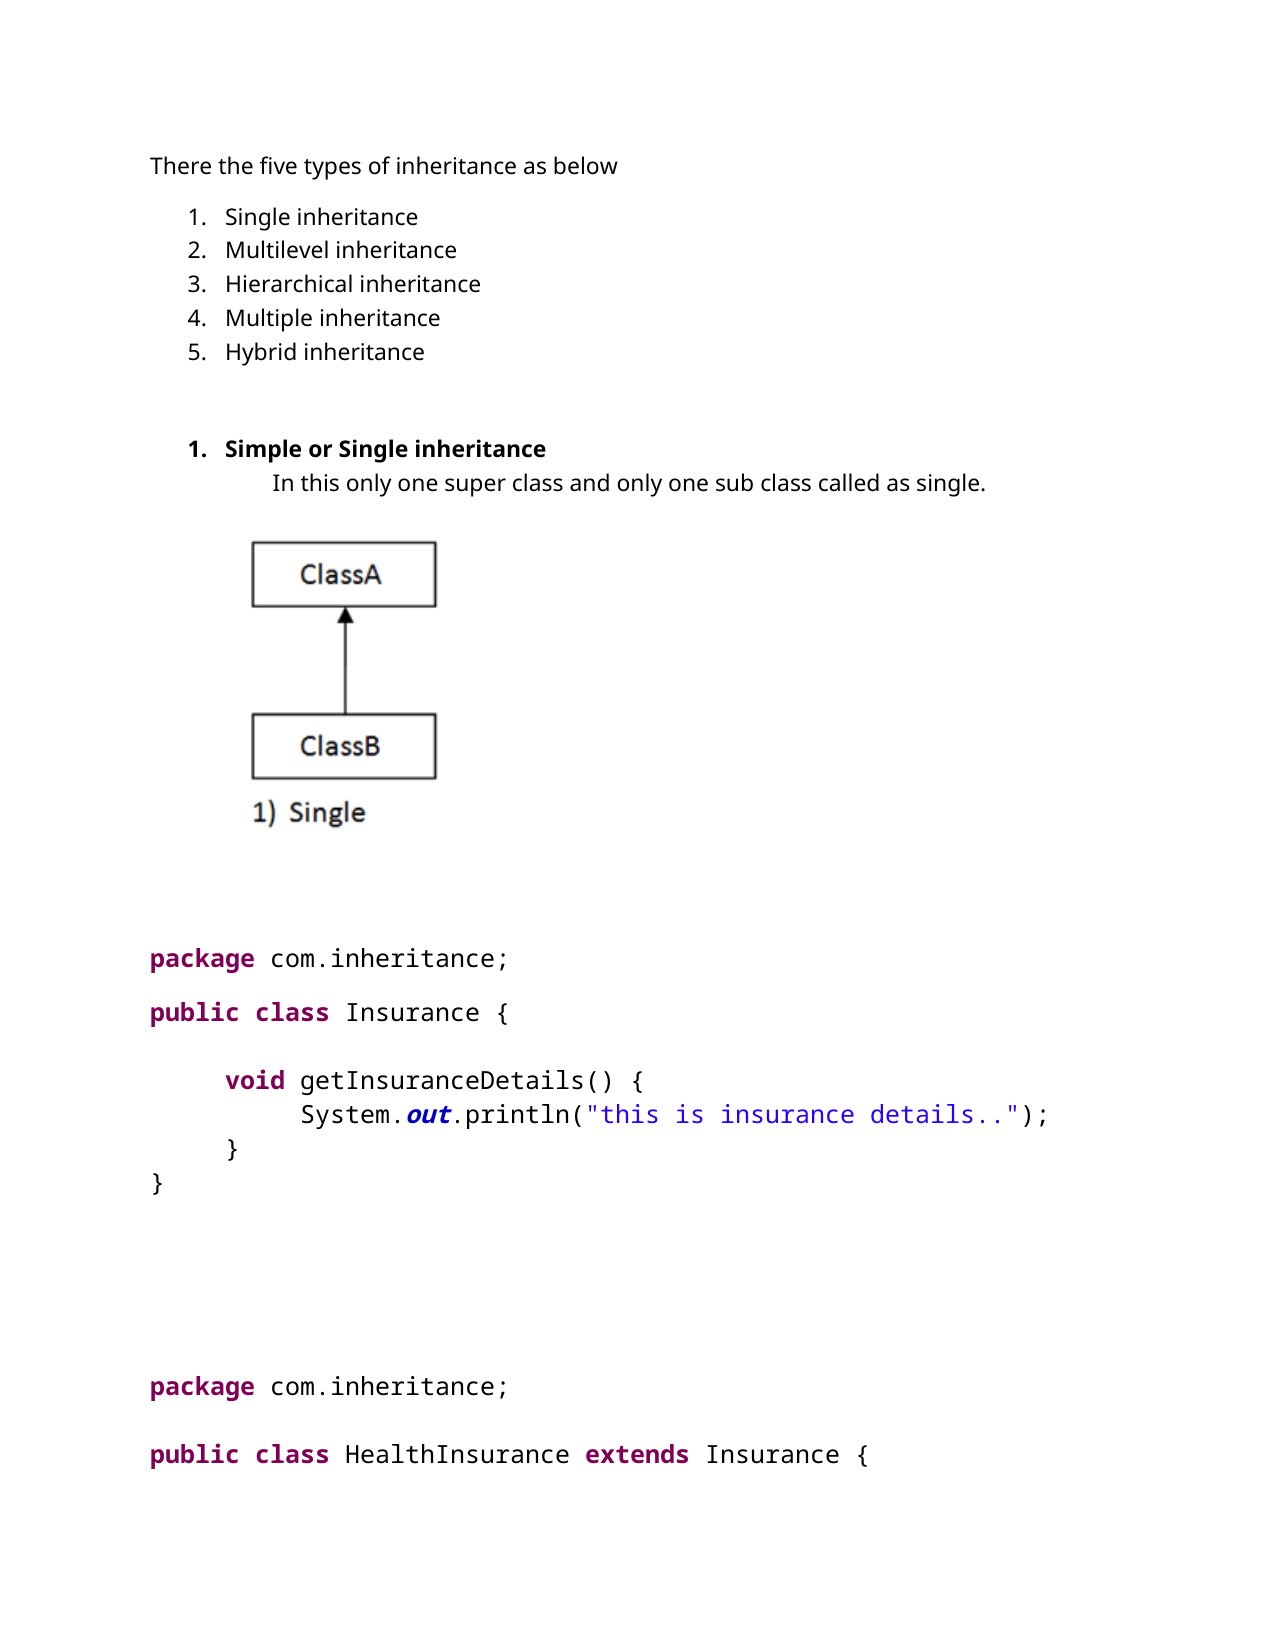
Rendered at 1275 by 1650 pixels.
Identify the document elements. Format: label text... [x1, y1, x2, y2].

list In this only one super class and only one sub class called as single. [225, 466, 1125, 498]
list Simple or Single inheritance [187, 433, 1125, 464]
list Single inheritance [187, 200, 1125, 232]
list Multilevel inheritance [187, 234, 1125, 265]
list Multiple inheritance [187, 302, 1125, 333]
text } [150, 1131, 1125, 1165]
text public class Insurance { [150, 994, 1125, 1028]
list Hierarchical inheritance [187, 268, 1125, 299]
text package com.inheritance; [150, 1369, 1125, 1403]
list Hybrid inheritance [187, 335, 1125, 367]
picture [225, 500, 474, 922]
text There the five types of inheritance as below [150, 150, 1125, 181]
text System.out.println("this is insurance details.."); [150, 1097, 1125, 1131]
text void getInsuranceDetails() { [150, 1062, 1125, 1097]
text public class HealthInsurance extends Insurance { [150, 1437, 1125, 1471]
text } [150, 1165, 1125, 1199]
text package com.inheritance; [150, 941, 1125, 975]
